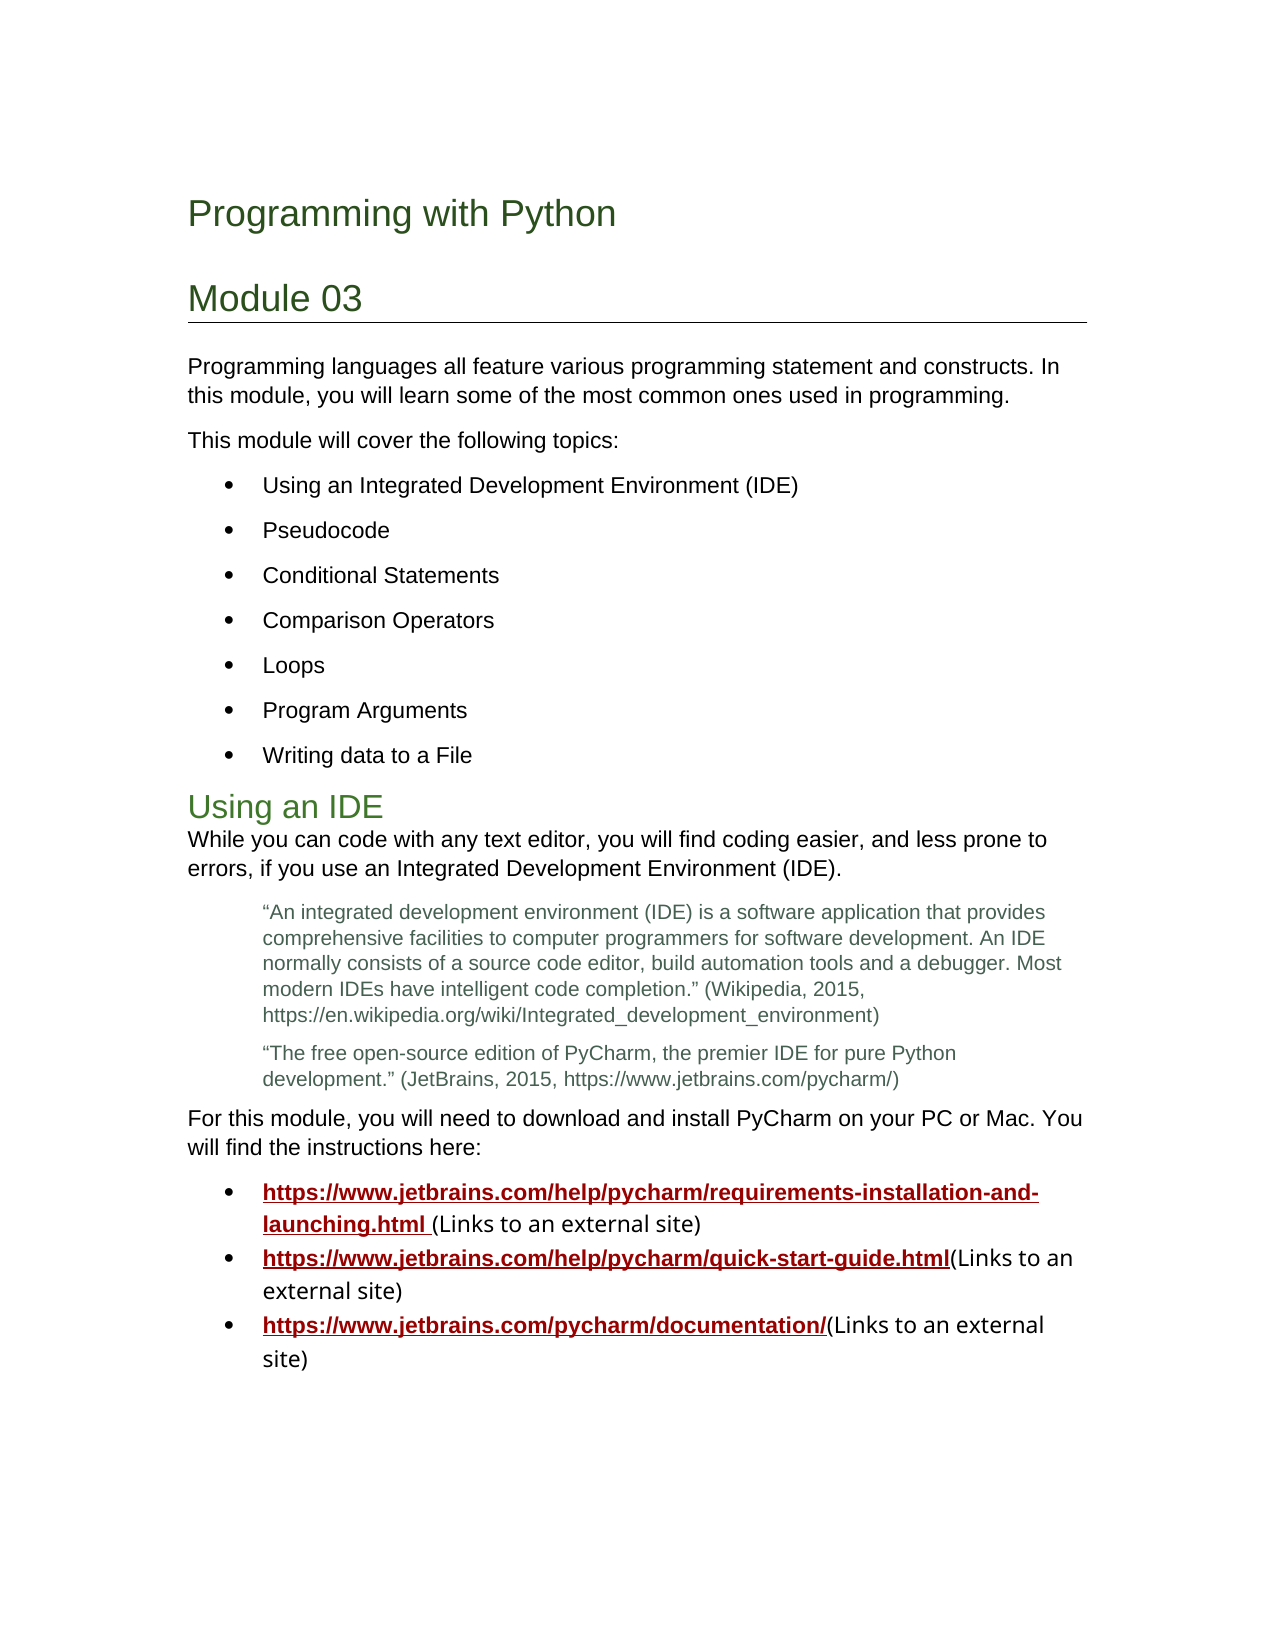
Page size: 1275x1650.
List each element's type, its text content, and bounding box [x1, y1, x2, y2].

text For this module, you will need to download and install PyCharm on your PC or Mac. You will find the instructions here: [187, 1105, 1087, 1160]
subtitle Module 03 [187, 276, 1087, 323]
list Loops [225, 652, 1087, 679]
subtitle Using an IDE [187, 788, 1087, 826]
text “The free open-source edition of PyCharm, the premier IDE for pure Python development.” (JetBrains, 2015, https://www.jetbrains.com/pycharm/) [262, 1041, 1087, 1091]
list Writing data to a File [225, 742, 1087, 769]
text This module will cover the following topics: [187, 427, 1087, 453]
list Conditional Statements [225, 562, 1087, 588]
list https://www.jetbrains.com/pycharm/documentation/(Links to an external site) [225, 1309, 1087, 1374]
list https://www.jetbrains.com/help/pycharm/quick-start-guide.html(Links to an external site) [225, 1242, 1087, 1307]
subtitle Programming with Python [187, 192, 1087, 235]
text Programming languages all feature various programming statement and constructs. In this module, you will learn some of the most common ones used in programming. [187, 353, 1087, 408]
list Using an Integrated Development Environment (IDE) [225, 472, 1087, 498]
list https://www.jetbrains.com/help/pycharm/requirements-installation-and-launching.html (Links to an external site) [225, 1179, 1087, 1239]
text “An integrated development environment (IDE) is a software application that provides comprehensive facilities to computer programmers for software development. An IDE normally consists of a source code editor, build automation tools and a debugger. Most modern IDEs have intelligent code completion.” (Wikipedia, 2015, https://en.wikipedia.org/wiki/Integrated_development_environment) [262, 899, 1087, 1027]
list Comparison Operators [225, 607, 1087, 633]
text While you can code with any text editor, you will find coding easier, and less prone to errors, if you use an Integrated Development Environment (IDE). [187, 826, 1087, 881]
list Pseudocode [225, 517, 1087, 543]
list Program Arguments [225, 697, 1087, 724]
